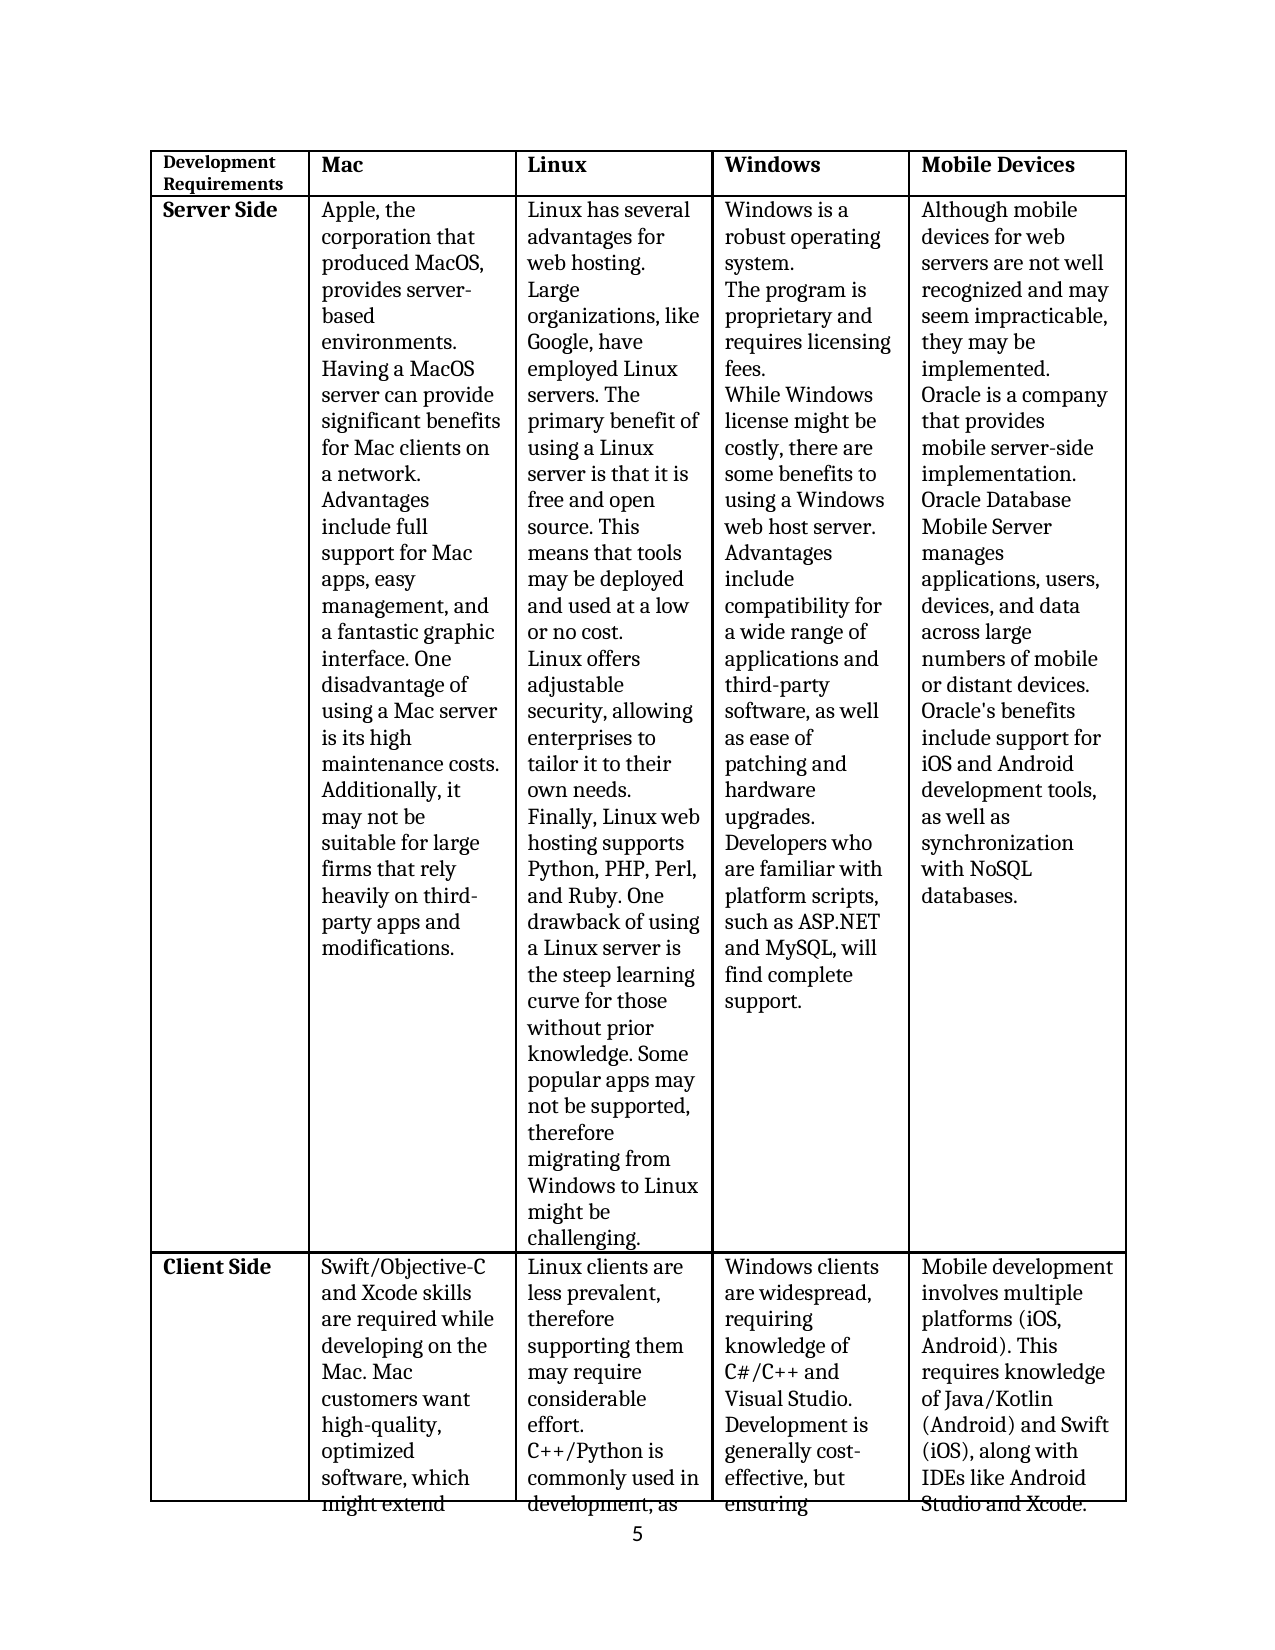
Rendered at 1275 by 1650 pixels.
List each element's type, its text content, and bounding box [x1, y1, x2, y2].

table_cell Windows is a robust operating system. The program is proprietary and requires licensing fees. While Windows license might be costly, there are some benefits to using a Windows web host server. Advantages include compatibility for a wide range of applications and third-party software, as well as ease of patching and hardware upgrades. Developers who are familiar with platform scripts, such as ASP.NET and MySQL, will find complete support. [714, 197, 908, 1251]
table_cell Although mobile devices for web servers are not well recognized and may seem impracticable, they may be implemented. Oracle is a company that provides mobile server-side implementation. Oracle Database Mobile Server manages applications, users, devices, and data across large numbers of mobile or distant devices. Oracle's benefits include support for iOS and Android development tools, as well as synchronization with NoSQL databases. [910, 197, 1125, 1251]
table_cell Linux clients are less prevalent, therefore supporting them may require considerable effort. C++/Python is commonly used in development, as are IDEs such as Eclipse. Costs can be reduced thanks to open-source tools. [517, 1254, 711, 1500]
table_cell Mobile development involves multiple platforms (iOS, Android). This requires knowledge of Java/Kotlin (Android) and Swift (iOS), along with IDEs like Android Studio and Xcode. Costs and time are higher due to the need to support multiple platforms. [910, 1254, 1125, 1500]
table_cell Client Side [152, 1254, 308, 1500]
table_header Development Requirements [152, 152, 308, 195]
table_header Linux [517, 152, 711, 195]
table_cell Windows clients are widespread, requiring knowledge of C#/C++ and Visual Studio. Development is generally cost-effective, but ensuring compatibility across different Windows versions can be challenging. [714, 1254, 908, 1500]
table_header Mobile Devices [910, 152, 1125, 195]
table_header Mac [310, 152, 515, 195]
table_cell Server Side [152, 197, 308, 1251]
table_header Windows [714, 152, 908, 195]
table_cell Apple, the corporation that produced MacOS, provides server-based environments. Having a MacOS server can provide significant benefits for Mac clients on a network. Advantages include full support for Mac apps, easy management, and a fantastic graphic interface. One disadvantage of using a Mac server is its high maintenance costs. Additionally, it may not be suitable for large firms that rely heavily on third-party apps and modifications. [310, 197, 515, 1251]
table_cell Swift/Objective-C and Xcode skills are required while developing on the Mac. Mac customers want high-quality, optimized software, which might extend development time and expense. [310, 1254, 515, 1500]
table_cell Linux has several advantages for web hosting. Large organizations, like Google, have employed Linux servers. The primary benefit of using a Linux server is that it is free and open source. This means that tools may be deployed and used at a low or no cost. Linux offers adjustable security, allowing enterprises to tailor it to their own needs. Finally, Linux web hosting supports Python, PHP, Perl, and Ruby. One drawback of using a Linux server is the steep learning curve for those without prior knowledge. Some popular apps may not be supported, therefore migrating from Windows to Linux might be challenging. [517, 197, 711, 1251]
